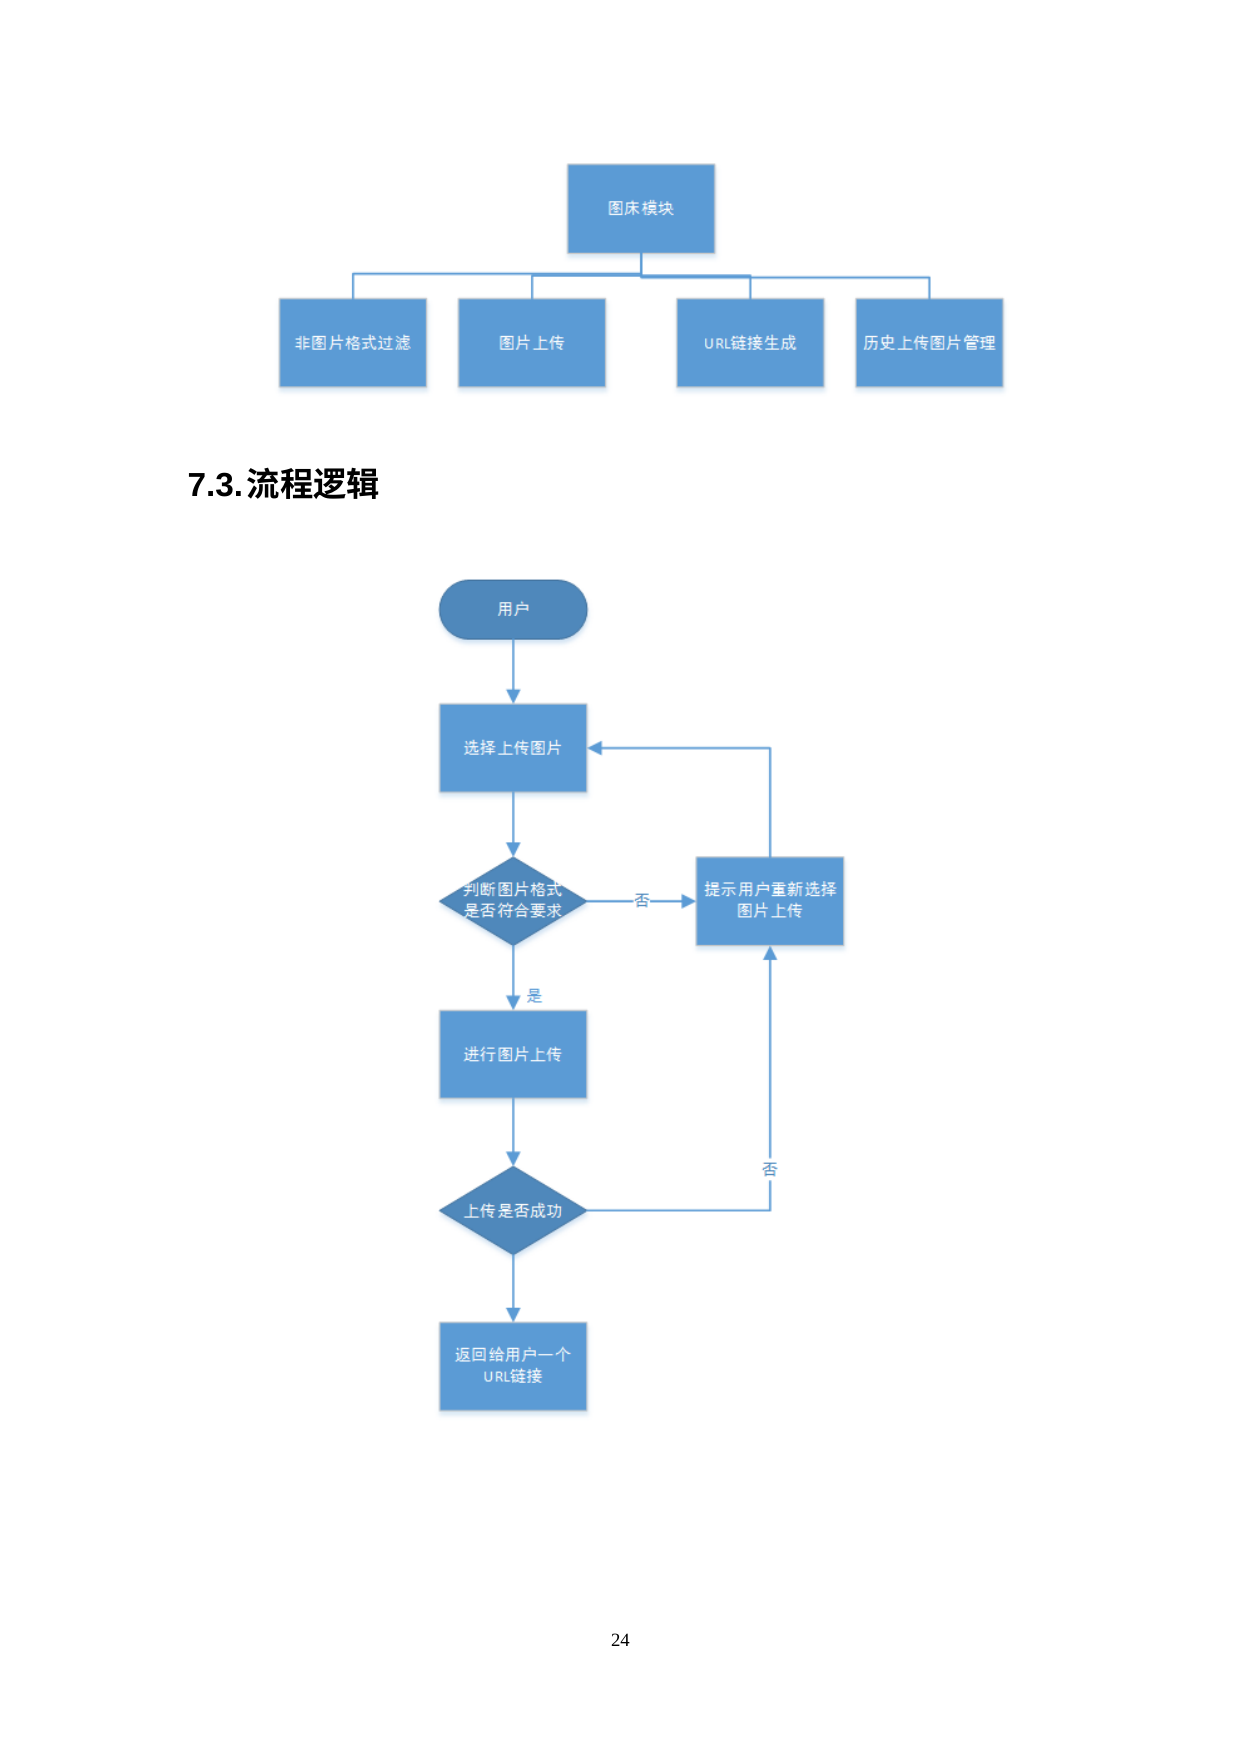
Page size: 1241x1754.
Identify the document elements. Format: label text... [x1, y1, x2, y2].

picture [272, 162, 1012, 399]
subtitle 流程逻辑 [187, 449, 1053, 514]
picture [432, 576, 852, 1423]
